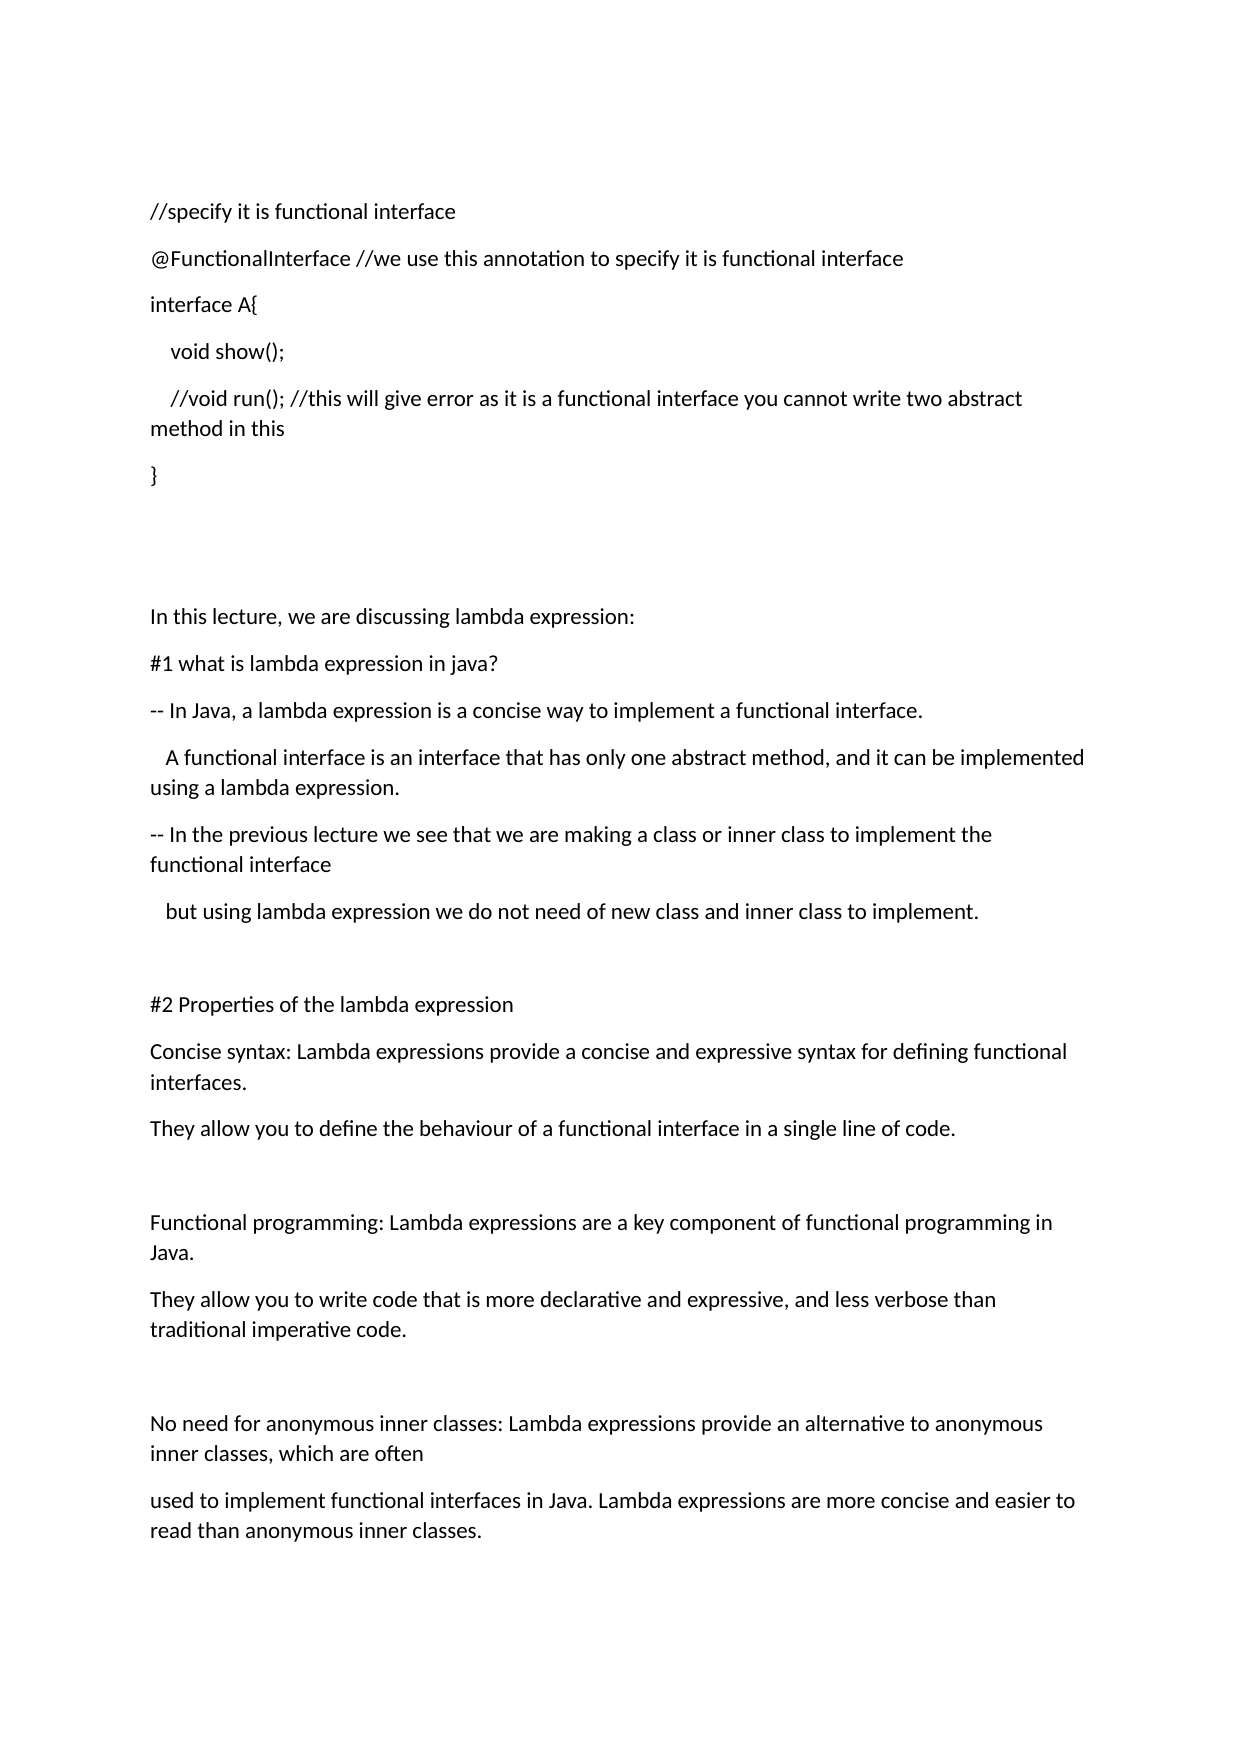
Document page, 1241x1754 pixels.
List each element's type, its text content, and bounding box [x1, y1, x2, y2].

text @FunctionalInterface //we use this annotation to specify it is functional interface [150, 244, 1090, 272]
text #2 Properties of the lambda expression [150, 991, 1090, 1019]
text -- In the previous lecture we see that we are making a class or inner class to implement the functional interface [150, 820, 1090, 878]
text } [150, 461, 1090, 489]
text //specify it is functional interface [150, 197, 1090, 225]
text Concise syntax: Lambda expressions provide a concise and expressive syntax for defining functional interfaces. [150, 1037, 1090, 1096]
text #1 what is lambda expression in java? [150, 649, 1090, 677]
text //void run(); //this will give error as it is a functional interface you cannot write two abstract method in this [150, 384, 1090, 443]
text but using lambda expression we do not need of new class and inner class to implement. [150, 897, 1090, 925]
text They allow you to define the behaviour of a functional interface in a single line of code. [150, 1114, 1090, 1143]
text A functional interface is an interface that has only one abstract method, and it can be implemented using a lambda expression. [150, 743, 1090, 801]
text They allow you to write code that is more declarative and expressive, and less verbose than traditional imperative code. [150, 1285, 1090, 1344]
text In this lecture, we are discussing lambda expression: [150, 602, 1090, 630]
text No need for anonymous inner classes: Lambda expressions provide an alternative to anonymous inner classes, which are often [150, 1409, 1090, 1468]
text void show(); [150, 337, 1090, 366]
text Functional programming: Lambda expressions are a key component of functional programming in Java. [150, 1208, 1090, 1267]
text -- In Java, a lambda expression is a concise way to implement a functional interface. [150, 696, 1090, 724]
text used to implement functional interfaces in Java. Lambda expressions are more concise and easier to read than anonymous inner classes. [150, 1486, 1090, 1545]
text interface A{ [150, 291, 1090, 319]
